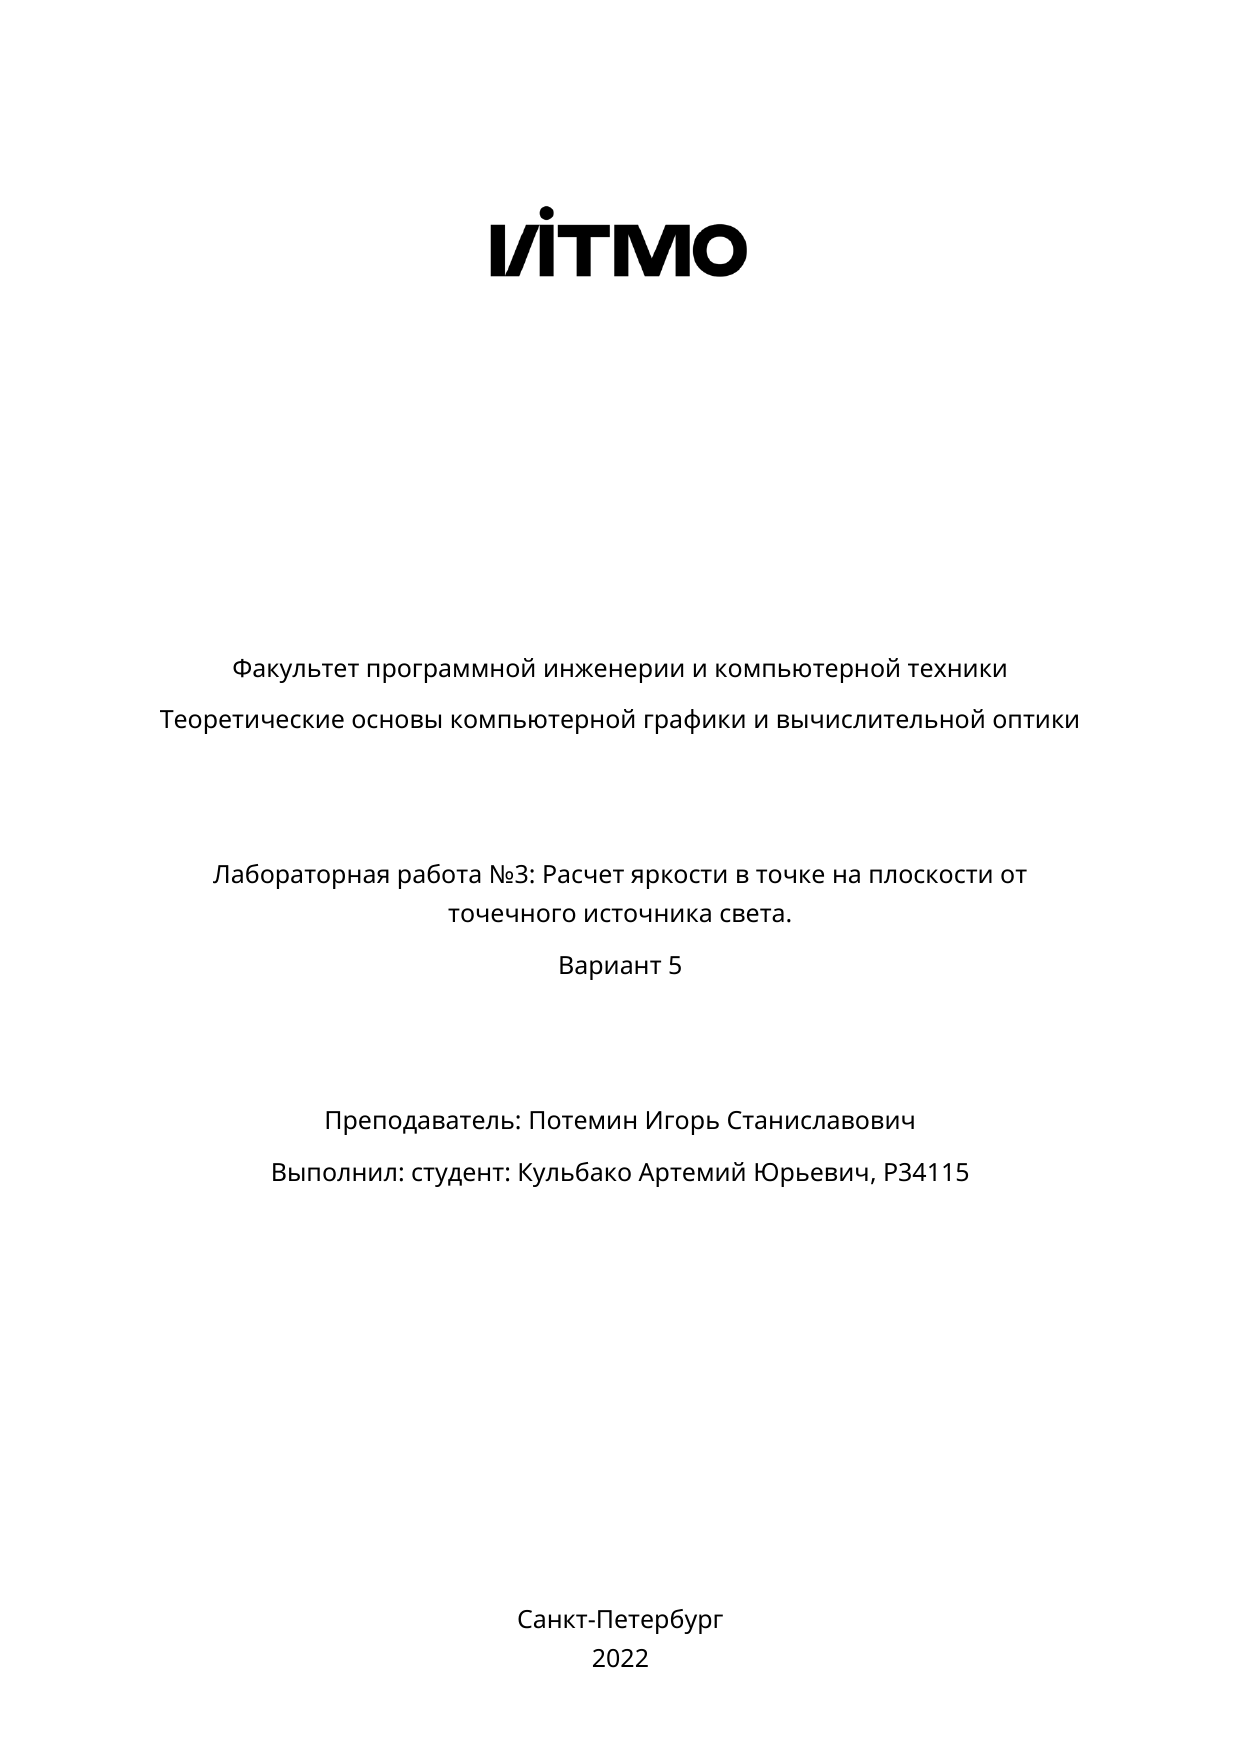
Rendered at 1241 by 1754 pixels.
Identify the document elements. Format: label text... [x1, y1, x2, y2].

text Лабораторная работа №3: Расчет яркости в точке на плоскости от точечного источника света. [150, 857, 1090, 930]
text Вариант 5 [150, 948, 1090, 982]
text Теоретические основы компьютерной графики и вычислительной оптики [150, 702, 1090, 736]
text Факультет программной инженерии и компьютерной техники [150, 650, 1090, 684]
text Выполнил: студент: Кульбако Артемий Юрьевич, P34115 [150, 1154, 1090, 1188]
picture [478, 185, 759, 297]
text Преподаватель: Потемин Игорь Станиславович [150, 1103, 1090, 1137]
